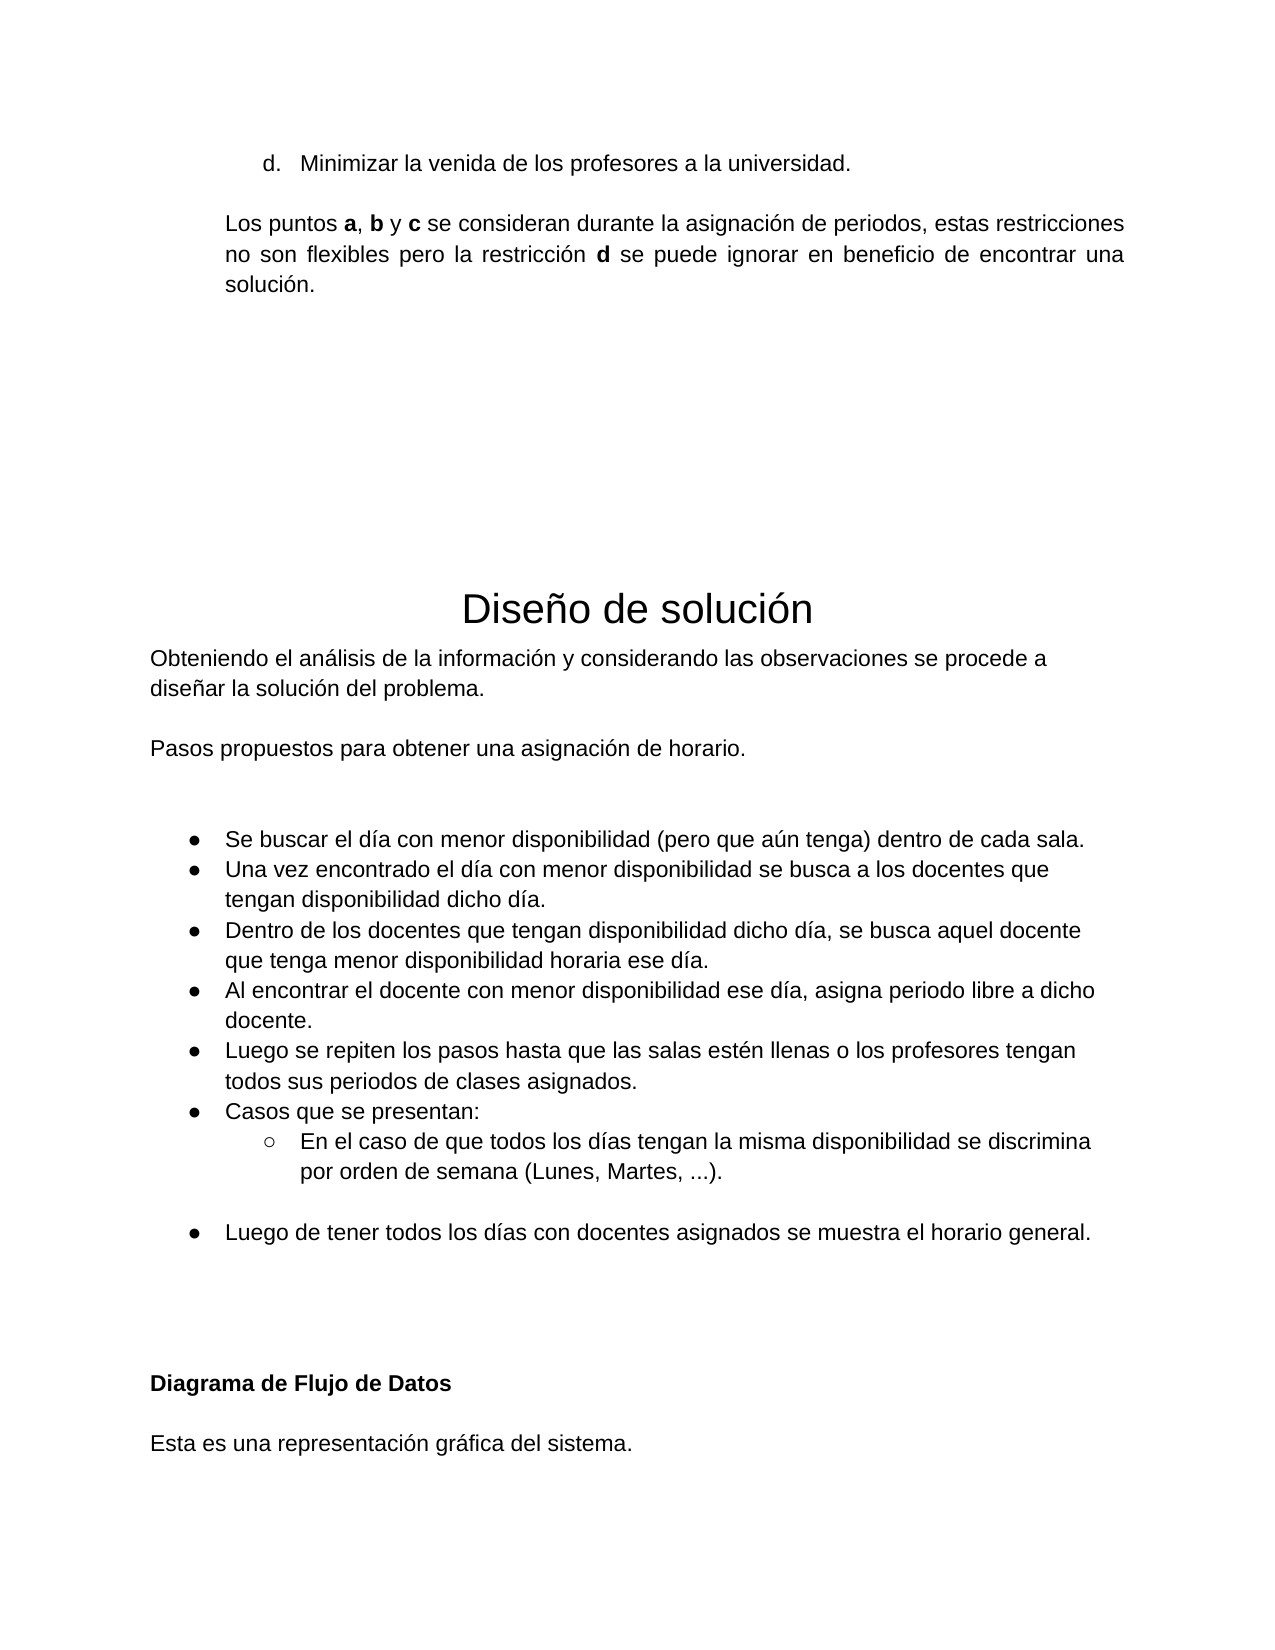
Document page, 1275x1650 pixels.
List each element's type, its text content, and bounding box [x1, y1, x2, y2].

text Esta es una representación gráfica del sistema. [150, 1430, 1125, 1457]
list Luego se repiten los pasos hasta que las salas estén llenas o los profesores tengan todos sus periodos de clases asignados. [187, 1037, 1125, 1094]
list Se buscar el día con menor disponibilidad (pero que aún tenga) dentro de cada sala. [187, 826, 1125, 852]
text Los puntos a, b y c se consideran durante la asignación de periodos, estas restricciones no son flexibles pero la restricción d se puede ignorar en beneficio de encontrar una solución. [225, 180, 1125, 297]
text Obteniendo el análisis de la información y considerando las observaciones se procede a diseñar la solución del problema. Pasos propuestos para obtener una asignación de horario. [150, 645, 1125, 762]
list Casos que se presentan: [187, 1098, 1125, 1124]
subtitle Diseño de solución [150, 584, 1125, 632]
list Al encontrar el docente con menor disponibilidad ese día, asigna periodo libre a dicho docente. [187, 977, 1125, 1034]
list Una vez encontrado el día con menor disponibilidad se busca a los docentes que tengan disponibilidad dicho día. [187, 856, 1125, 913]
list Minimizar la venida de los profesores a la universidad. [262, 150, 1125, 176]
list Luego de tener todos los días con docentes asignados se muestra el horario general. [187, 1219, 1125, 1245]
text Diagrama de Flujo de Datos [150, 1370, 1125, 1396]
list En el caso de que todos los días tengan la misma disponibilidad se discrimina por orden de semana (Lunes, Martes, ...). [262, 1128, 1125, 1185]
list Dentro de los docentes que tengan disponibilidad dicho día, se busca aquel docente que tenga menor disponibilidad horaria ese día. [187, 917, 1125, 973]
